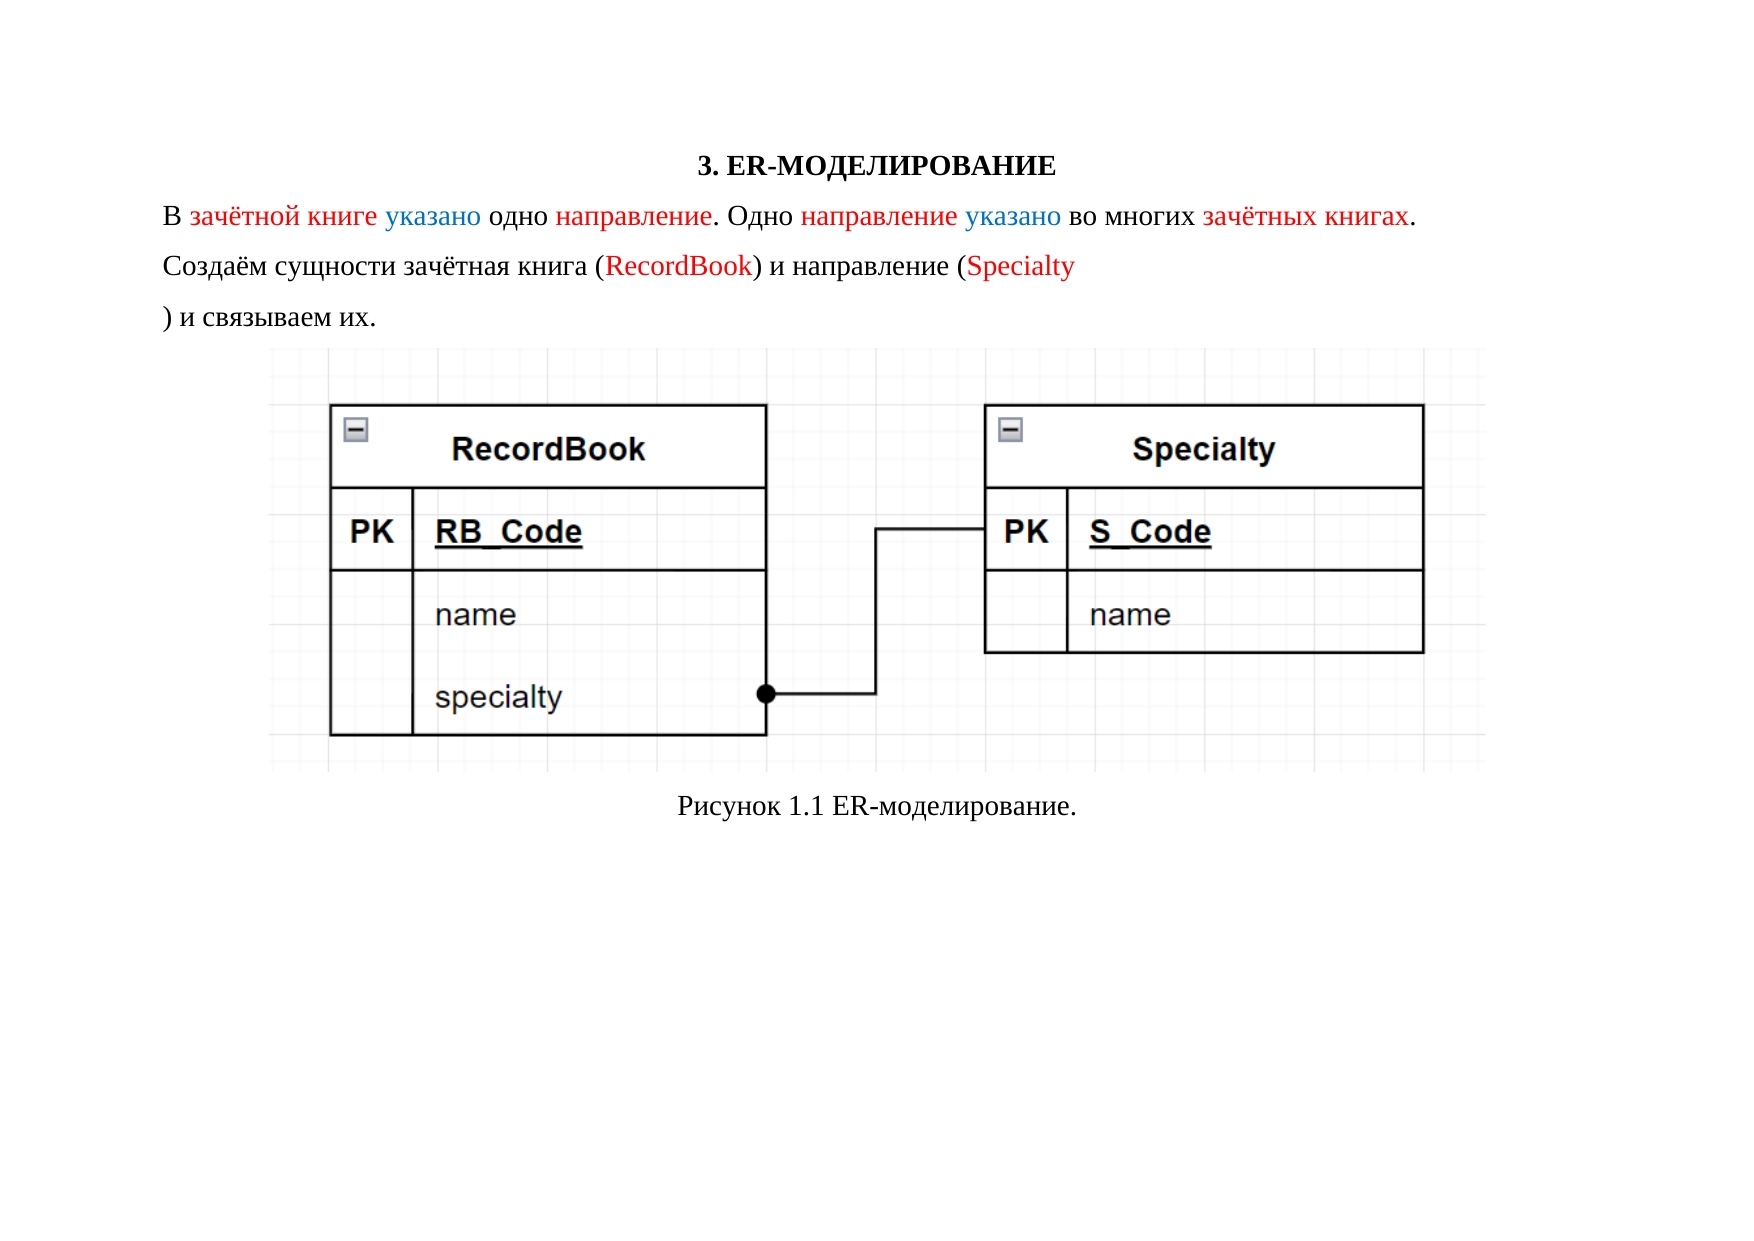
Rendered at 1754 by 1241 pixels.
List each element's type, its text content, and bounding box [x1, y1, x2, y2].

text Рисунок 1.1 ER-моделирование. [89, 788, 1665, 822]
text Создаём сущности зачётная книга (RecordBook) и направление (Specialty [89, 248, 1665, 282]
subtitle 3. ER-МОДЕЛИРОВАНИЕ [89, 148, 1665, 181]
text ) и связываем их. [89, 299, 1665, 332]
picture [268, 348, 1486, 772]
text В зачётной книге указано одно направление. Одно направление указано во многих зачётных книгах. [89, 198, 1665, 232]
